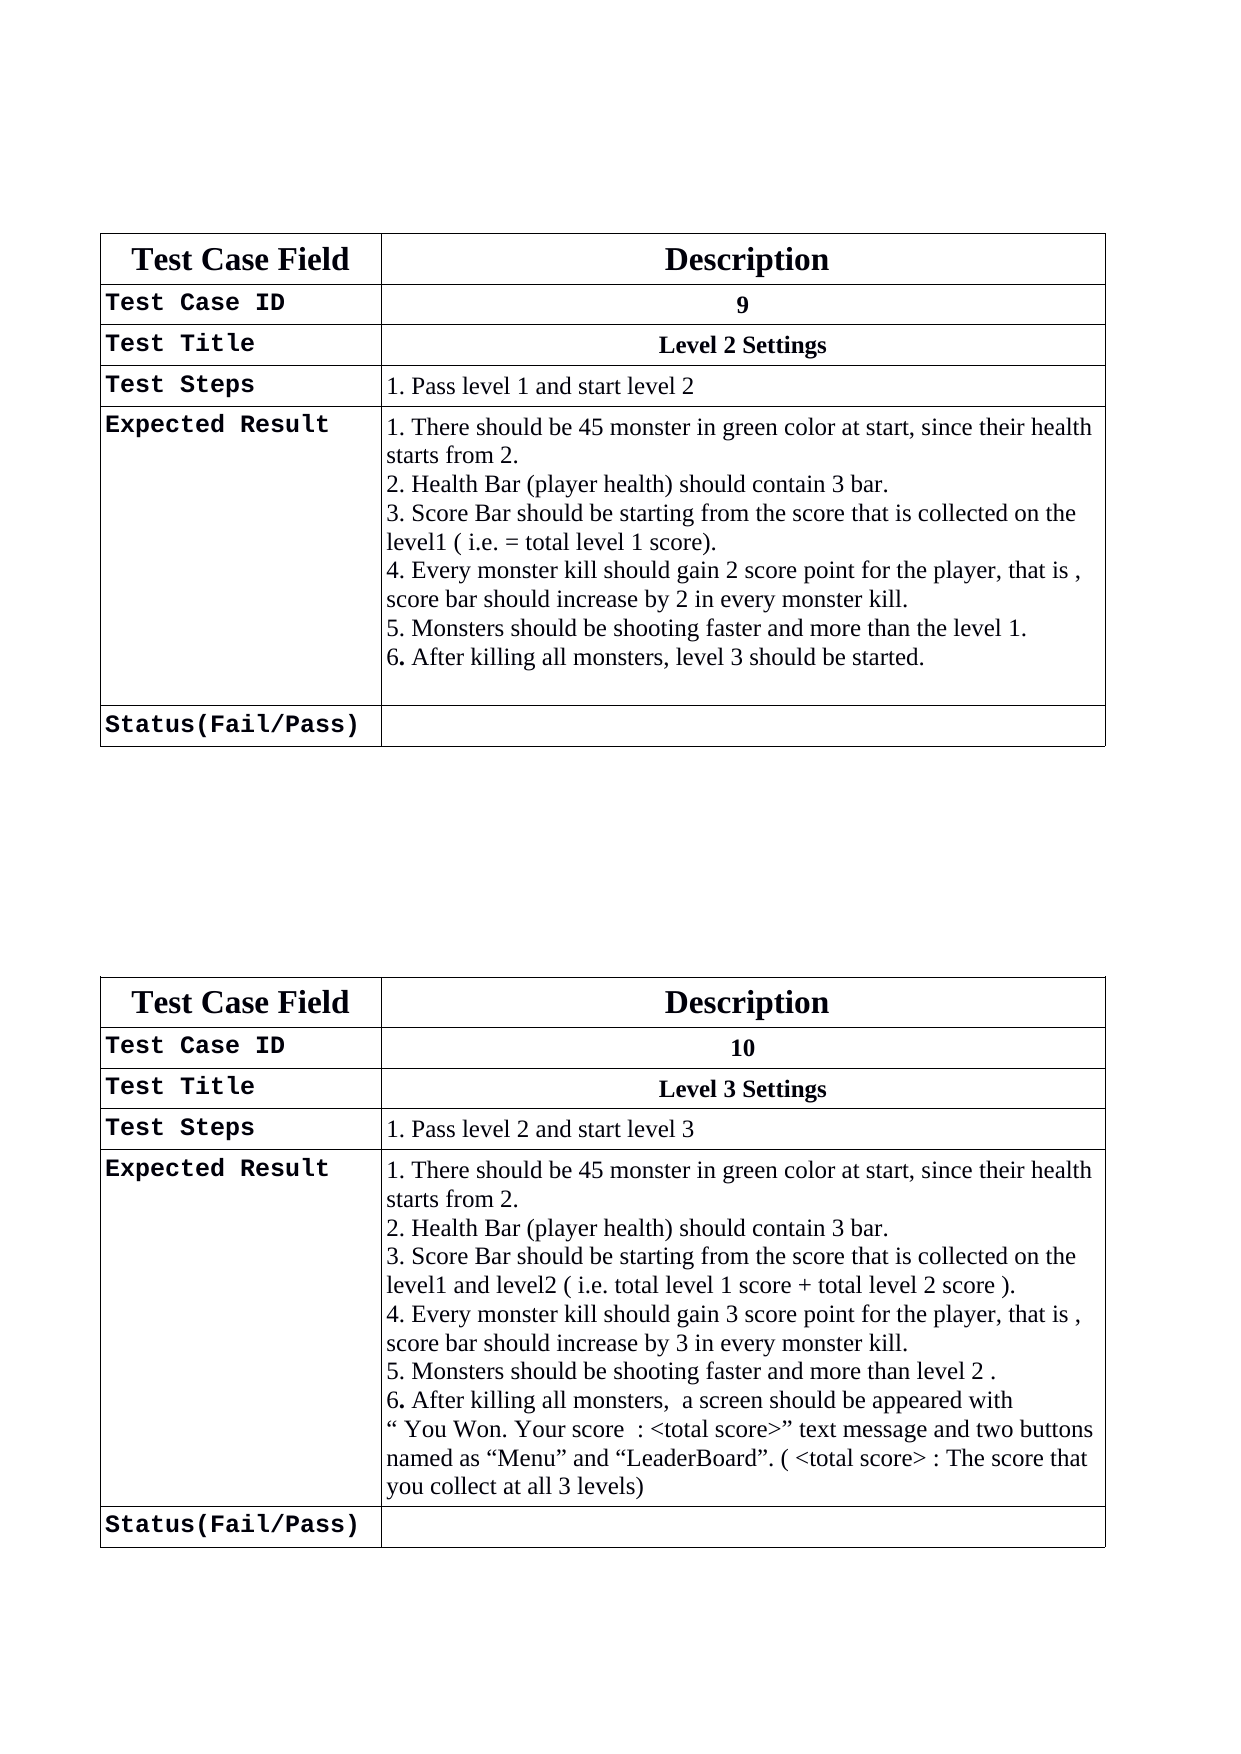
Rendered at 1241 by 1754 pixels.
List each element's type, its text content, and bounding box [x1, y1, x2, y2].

table_cell 1. Pass level 1 and start level 2 [382, 366, 1105, 406]
table_cell Status(Fail/Pass) [101, 1507, 381, 1547]
table_cell [382, 1507, 1105, 1547]
table_cell Level 2 Settings [382, 325, 1105, 365]
table_header Description [382, 978, 1105, 1027]
table_cell Test Title [101, 325, 381, 365]
table_cell Test Steps [101, 366, 381, 406]
table_cell Status(Fail/Pass) [101, 706, 381, 746]
table_cell 10 [382, 1028, 1105, 1067]
table_header Description [382, 234, 1105, 283]
table_cell 1. Pass level 2 and start level 3 [382, 1109, 1105, 1149]
table_cell Expected Result [101, 407, 381, 705]
table_cell [382, 706, 1105, 746]
table_cell Test Case ID [101, 1028, 381, 1067]
table_cell Level 3 Settings [382, 1069, 1105, 1108]
table_cell 1. There should be 45 monster in green color at start, since their health starts from 2. 2. Health Bar (player health) should contain 3 bar. 3. Score Bar should be starting from the score that is collected on the level1 and level2 ( i.e. total level 1 score + total level 2 score ). 4. Every monster kill should gain 3 score point for the player, that is , score bar should increase by 3 in every monster kill. 5. Monsters should be shooting faster and more than level 2 . 6. After killing all monsters, a screen should be appeared with “ You Won. Your score : <total score>” text message and two buttons named as “Menu” and “LeaderBoard”. ( <total score> : The score that you collect at all 3 levels) [382, 1150, 1105, 1506]
table_cell Test Steps [101, 1109, 381, 1149]
table_cell 1. There should be 45 monster in green color at start, since their health starts from 2. 2. Health Bar (player health) should contain 3 bar. 3. Score Bar should be starting from the score that is collected on the level1 ( i.e. = total level 1 score). 4. Every monster kill should gain 2 score point for the player, that is , score bar should increase by 2 in every monster kill. 5. Monsters should be shooting faster and more than the level 1. 6. After killing all monsters, level 3 should be started. [382, 407, 1105, 705]
table_header Test Case Field [101, 978, 381, 1027]
table_cell Test Title [101, 1069, 381, 1108]
table_cell 9 [382, 285, 1105, 324]
table_header Test Case Field [101, 234, 381, 283]
table_cell Expected Result [101, 1150, 381, 1506]
table_cell Test Case ID [101, 285, 381, 324]
